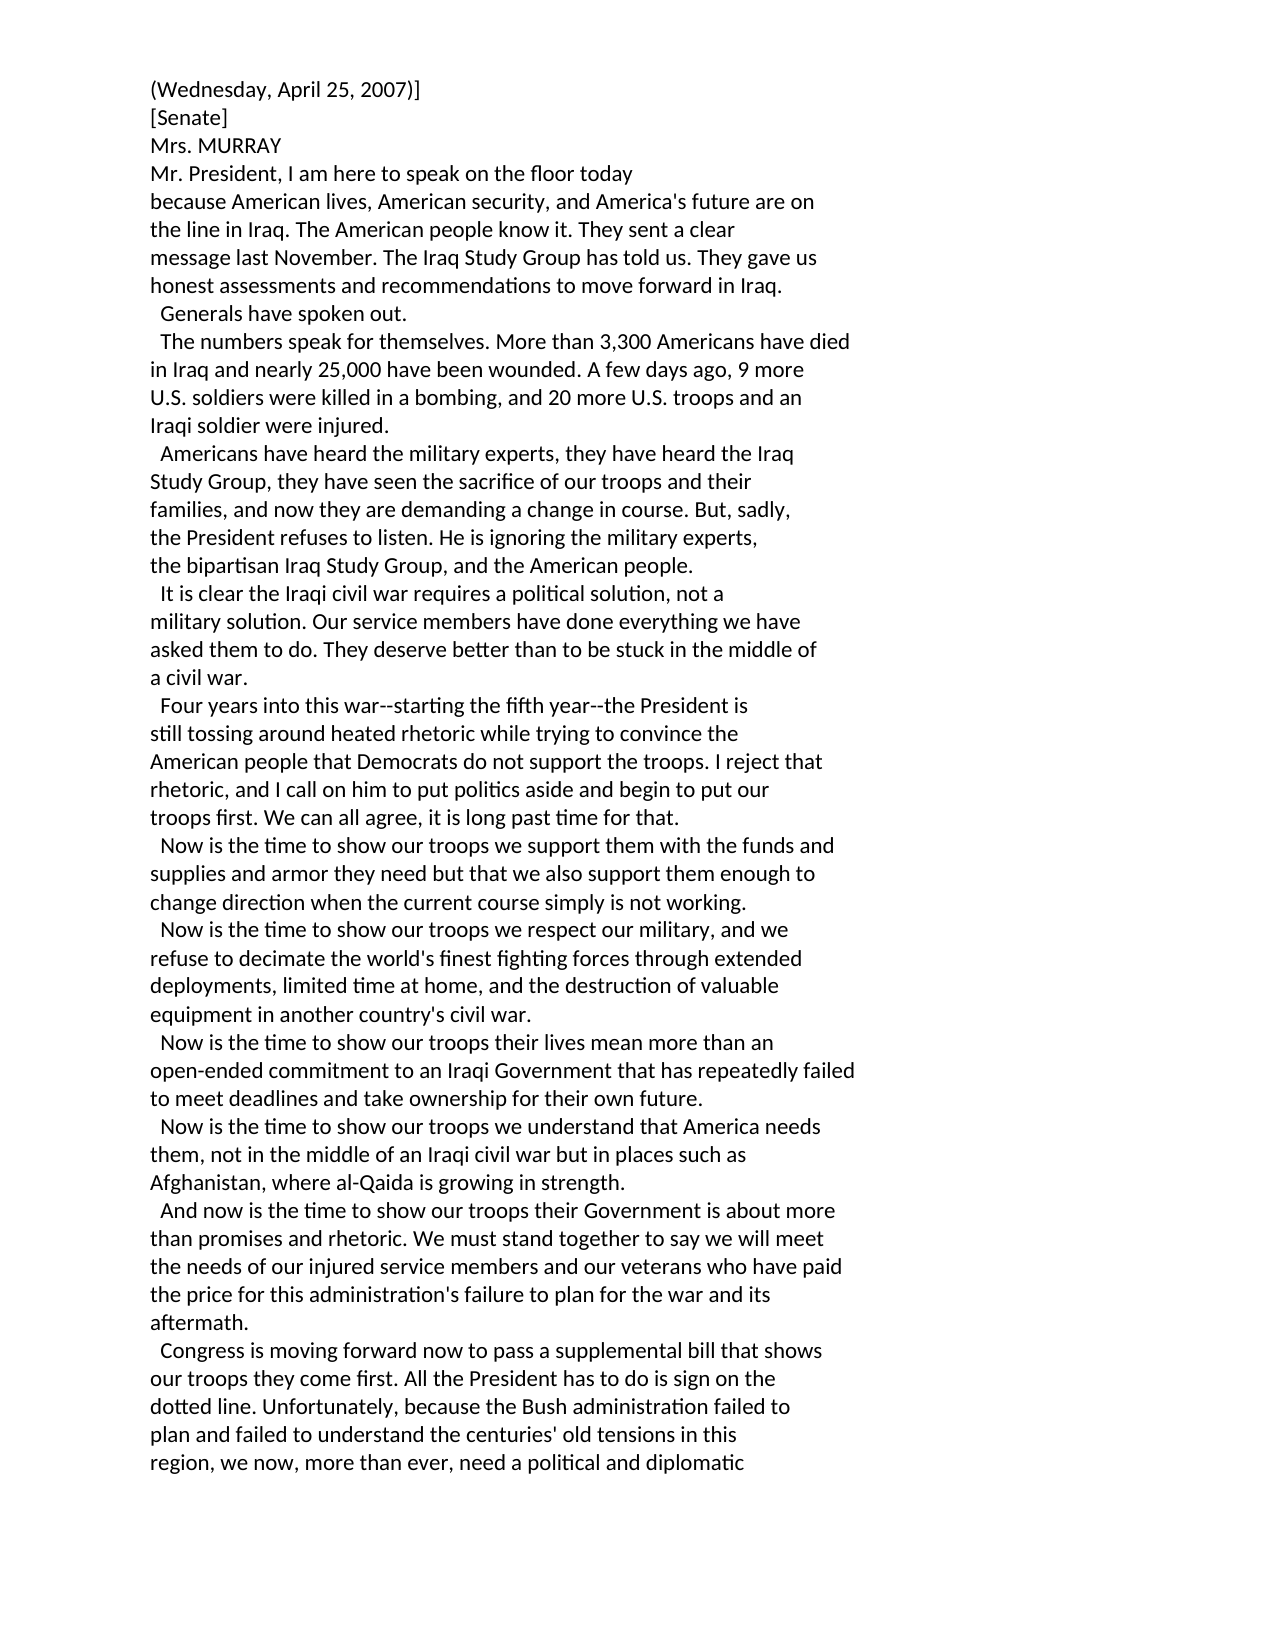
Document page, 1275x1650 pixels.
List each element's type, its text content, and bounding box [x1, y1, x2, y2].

text Now is the time to show our troops we support them with the funds and [150, 832, 1125, 859]
text Study Group, they have seen the sacrifice of our troops and their [150, 467, 1125, 495]
text region, we now, more than ever, need a political and diplomatic [150, 1448, 1125, 1476]
text the line in Iraq. The American people know it. They sent a clear [150, 215, 1125, 243]
text Generals have spoken out. [150, 299, 1125, 327]
text than promises and rhetoric. We must stand together to say we will meet [150, 1224, 1125, 1252]
text Afghanistan, where al-Qaida is growing in strength. [150, 1168, 1125, 1196]
text dotted line. Unfortunately, because the Bush administration failed to [150, 1392, 1125, 1420]
text U.S. soldiers were killed in a bombing, and 20 more U.S. troops and an [150, 383, 1125, 411]
text And now is the time to show our troops their Government is about more [150, 1196, 1125, 1224]
text the President refuses to listen. He is ignoring the military experts, [150, 523, 1125, 551]
text to meet deadlines and take ownership for their own future. [150, 1084, 1125, 1112]
text a civil war. [150, 663, 1125, 691]
text Now is the time to show our troops their lives mean more than an [150, 1028, 1125, 1056]
text asked them to do. They deserve better than to be stuck in the middle of [150, 635, 1125, 663]
text honest assessments and recommendations to move forward in Iraq. [150, 271, 1125, 299]
text them, not in the middle of an Iraqi civil war but in places such as [150, 1140, 1125, 1168]
text Iraqi soldier were injured. [150, 411, 1125, 439]
text The numbers speak for themselves. More than 3,300 Americans have died [150, 327, 1125, 355]
text our troops they come first. All the President has to do is sign on the [150, 1364, 1125, 1392]
text Mr. President, I am here to speak on the floor today [150, 159, 1125, 187]
text families, and now they are demanding a change in course. But, sadly, [150, 495, 1125, 523]
text military solution. Our service members have done everything we have [150, 607, 1125, 635]
text It is clear the Iraqi civil war requires a political solution, not a [150, 579, 1125, 607]
text the price for this administration's failure to plan for the war and its [150, 1280, 1125, 1308]
text troops first. We can all agree, it is long past time for that. [150, 803, 1125, 832]
text change direction when the current course simply is not working. [150, 888, 1125, 916]
text Americans have heard the military experts, they have heard the Iraq [150, 439, 1125, 467]
text American people that Democrats do not support the troops. I reject that [150, 747, 1125, 776]
text aftermath. [150, 1308, 1125, 1336]
text Congress is moving forward now to pass a supplemental bill that shows [150, 1336, 1125, 1364]
text supplies and armor they need but that we also support them enough to [150, 859, 1125, 888]
text deployments, limited time at home, and the destruction of valuable [150, 972, 1125, 1000]
text message last November. The Iraq Study Group has told us. They gave us [150, 243, 1125, 271]
text because American lives, American security, and America's future are on [150, 187, 1125, 215]
text refuse to decimate the world's finest fighting forces through extended [150, 944, 1125, 972]
text open-ended commitment to an Iraqi Government that has repeatedly failed [150, 1056, 1125, 1084]
text Now is the time to show our troops we respect our military, and we [150, 916, 1125, 944]
text rhetoric, and I call on him to put politics aside and begin to put our [150, 776, 1125, 803]
text plan and failed to understand the centuries' old tensions in this [150, 1420, 1125, 1448]
text the needs of our injured service members and our veterans who have paid [150, 1252, 1125, 1280]
text the bipartisan Iraq Study Group, and the American people. [150, 551, 1125, 579]
text Now is the time to show our troops we understand that America needs [150, 1112, 1125, 1140]
text in Iraq and nearly 25,000 have been wounded. A few days ago, 9 more [150, 355, 1125, 383]
text still tossing around heated rhetoric while trying to convince the [150, 719, 1125, 747]
text equipment in another country's civil war. [150, 1000, 1125, 1028]
text Four years into this war--starting the fifth year--the President is [150, 691, 1125, 719]
